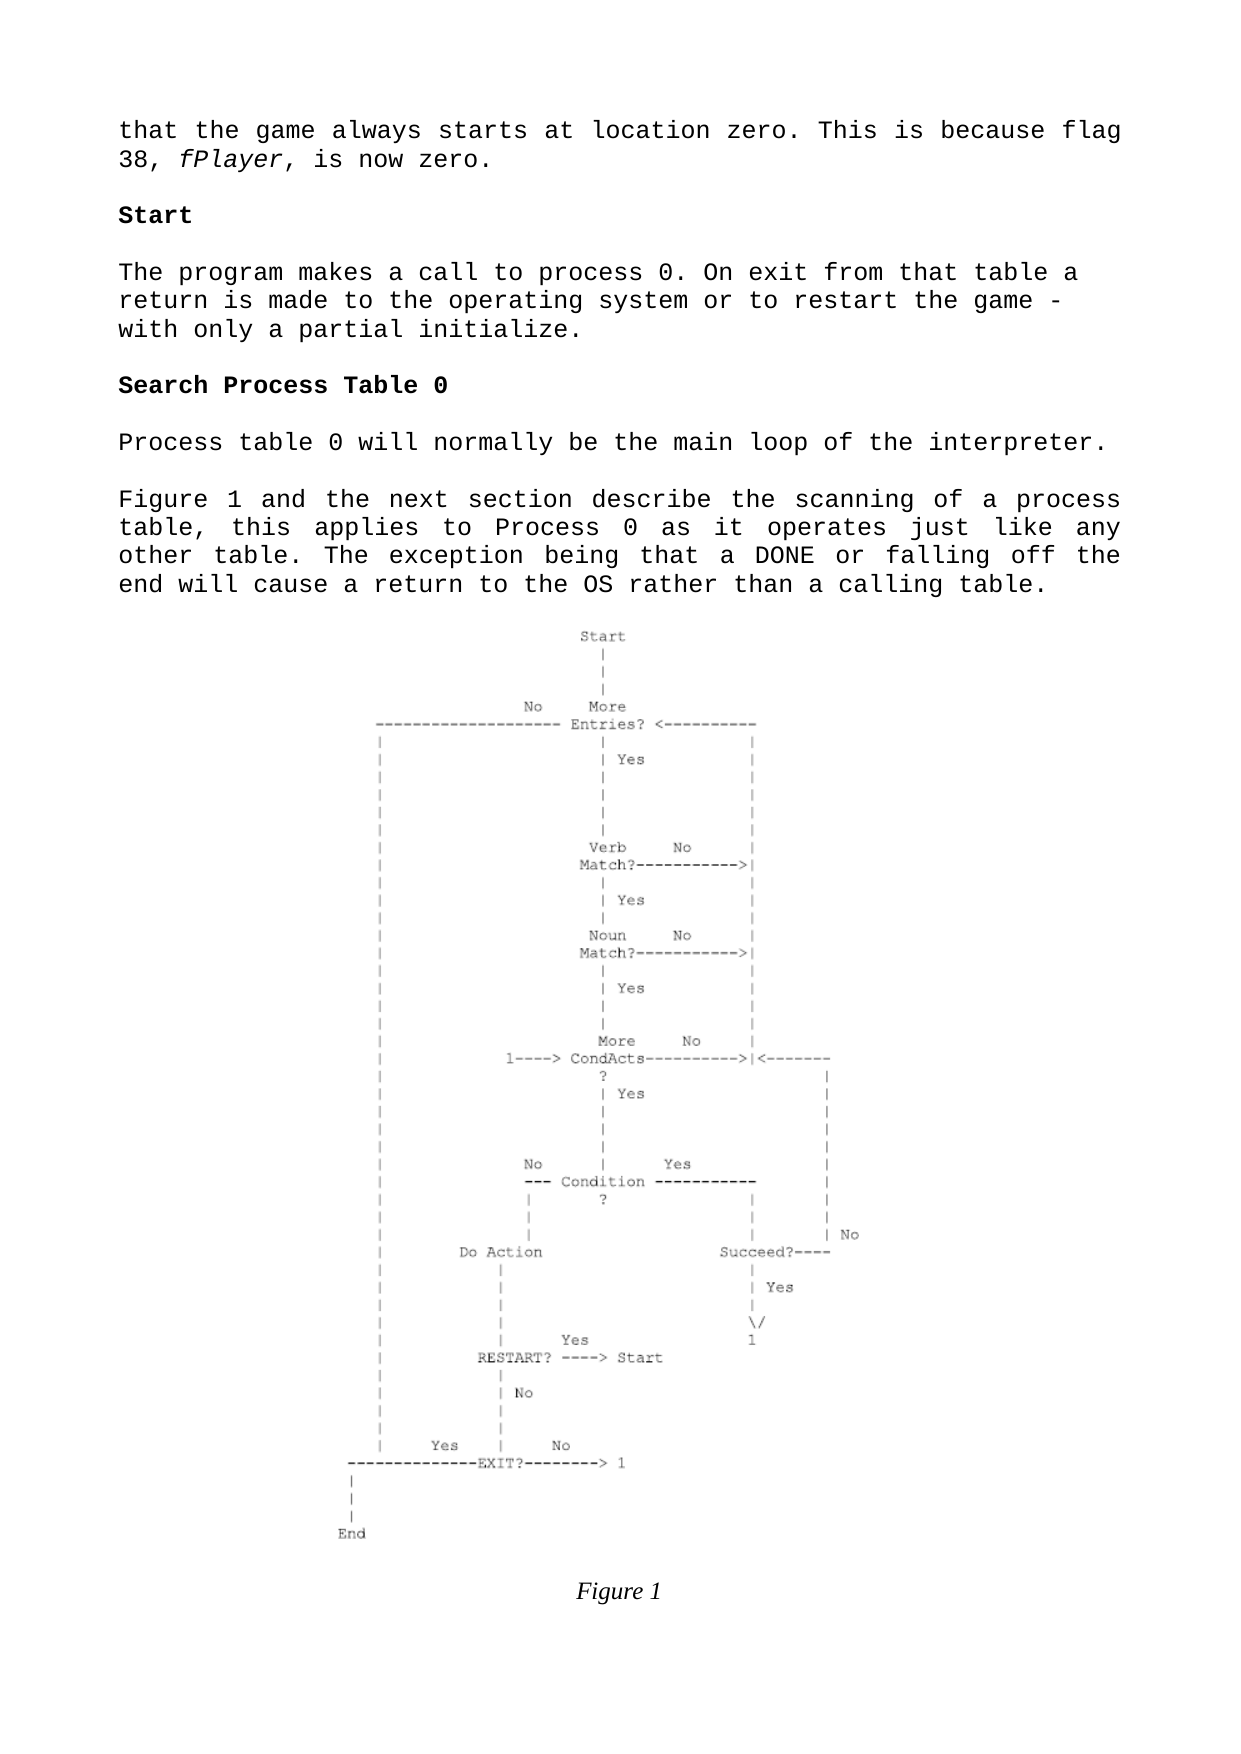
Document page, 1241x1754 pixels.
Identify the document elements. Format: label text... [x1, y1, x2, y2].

text return is made to the operating system or to restart the game - [118, 288, 1122, 316]
text The program makes a call to process 0. On exit from that table a [118, 260, 1122, 288]
text Figure 1 [118, 1576, 1122, 1604]
text Search Process Table 0 [118, 373, 1122, 401]
text Process table 0 will normally be the main loop of the interpreter. [118, 430, 1122, 458]
text Figure 1 and the next section describe the scanning of a process table, this applies to Process 0 as it operates just like any other table. The exception being that a DONE or falling off the end will cause a return to the OS rather than a calling table. [118, 486, 1122, 600]
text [118, 118, 1122, 175]
picture [306, 628, 934, 1564]
text Start [118, 203, 1122, 231]
text with only a partial initialize. [118, 316, 1122, 345]
